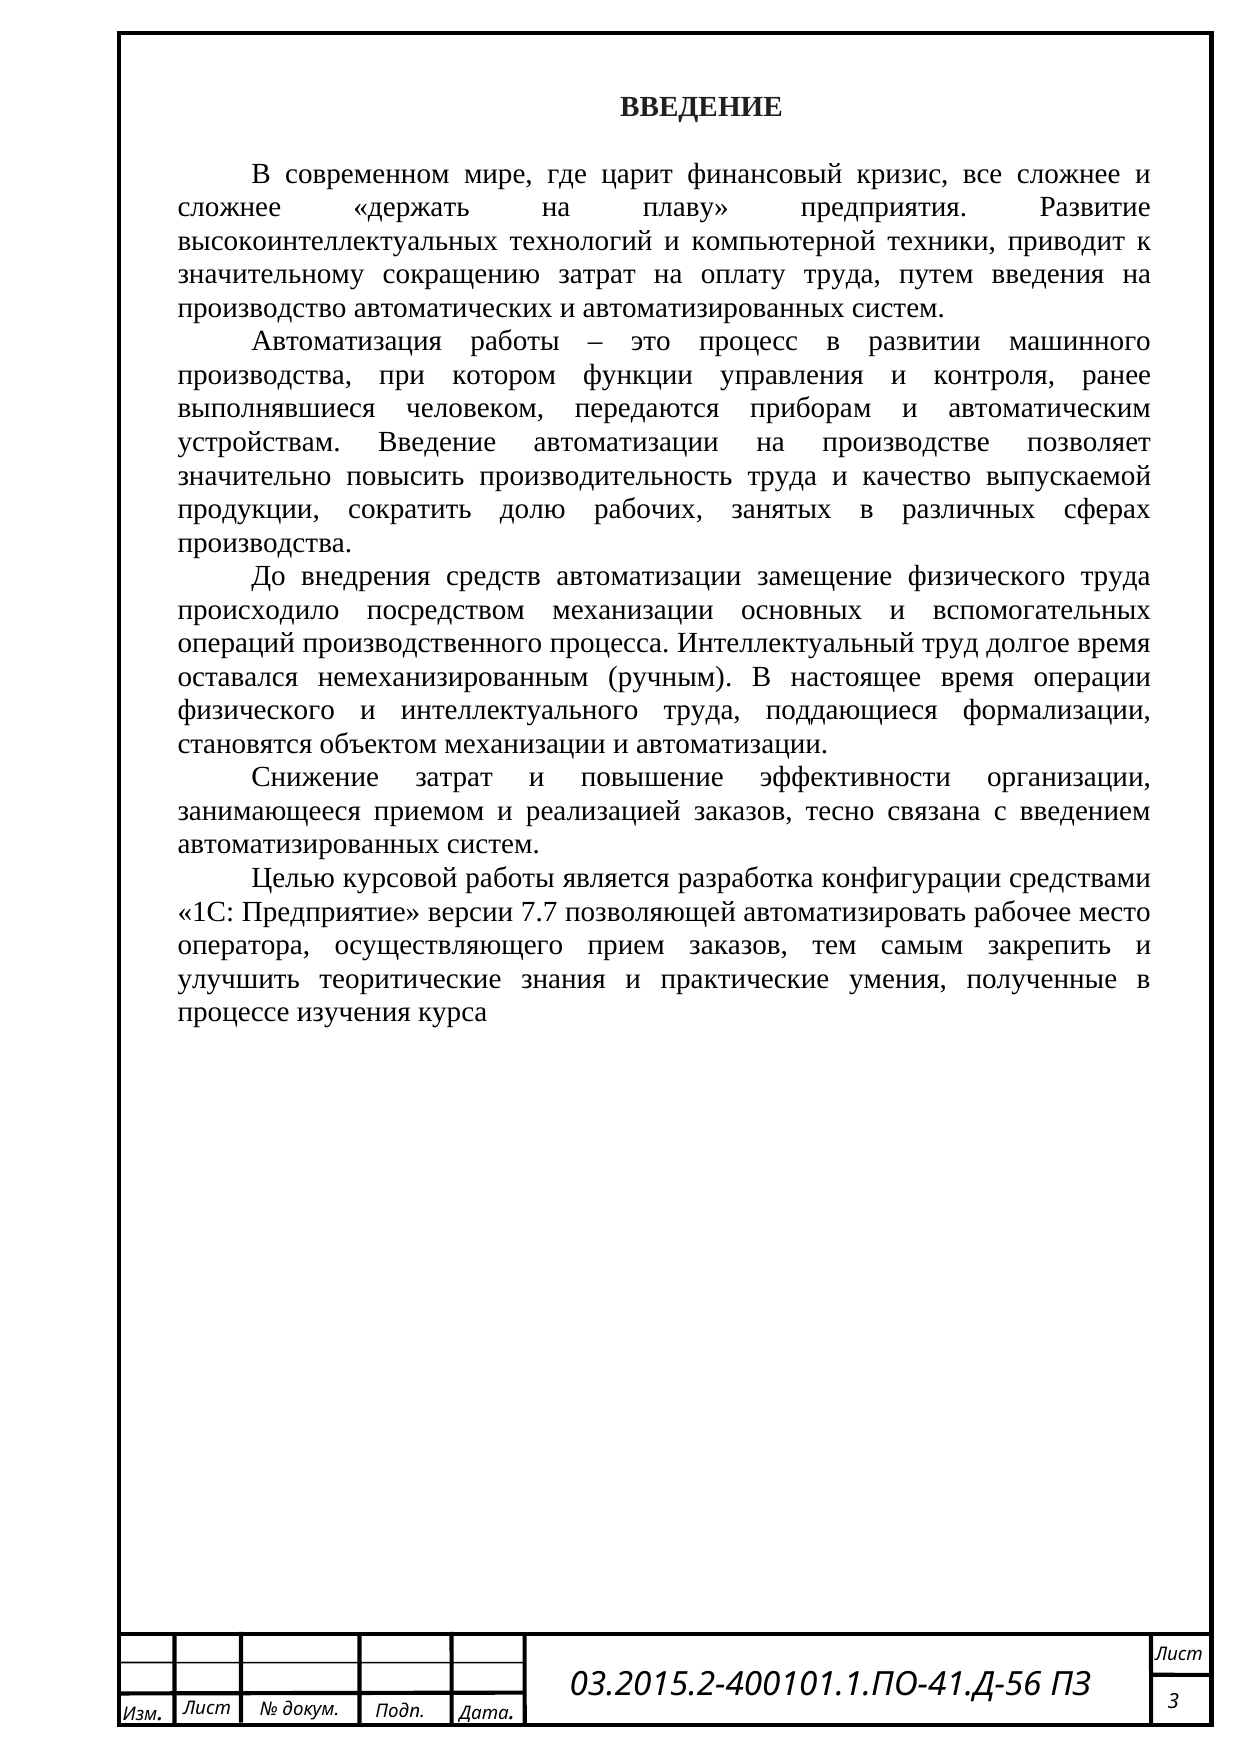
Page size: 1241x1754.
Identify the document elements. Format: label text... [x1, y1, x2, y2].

text Целью курсовой работы является разработка конфигурации средствами «1С: Предприятие» версии 7.7 позволяющей автоматизировать рабочее место оператора, осуществляющего прием заказов, тем самым закрепить и улучшить теоритические знания и практические умения, полученные в процессе изучения курса [177, 860, 1152, 1028]
text Снижение затрат и повышение эффективности организации, занимающееся приемом и реализацией заказов, тесно связана с введением автоматизированных систем. [177, 759, 1152, 860]
text В современном мире, где царит финансовый кризис, все сложнее и сложнее «держать на плаву» предприятия. Развитие высокоинтеллектуальных технологий и компьютерной техники, приводит к значительному сокращению затрат на оплату труда, путем введения на производство автоматических и автоматизированных систем. [177, 156, 1152, 323]
text Автоматизация работы – это процесс в развитии машинного производства, при котором функции управления и контроля, ранее выполнявшиеся человеком, передаются приборам и автоматическим устройствам. Введение автоматизации на производстве позволяет значительно повысить производительность труда и качество выпускаемой продукции, сократить долю рабочих, занятых в различных сферах производства. [177, 323, 1152, 558]
subtitle ВВЕДЕНИЕ [177, 89, 1152, 122]
text До внедрения средств автоматизации замещение физического труда происходило посредством механизации основных и вспомогательных операций производственного процесса. Интеллектуальный труд долгое время оставался немеханизированным (ручным). В настоящее время операции физического и интеллектуального труда, поддающиеся формализации, становятся объектом механизации и автоматизации. [177, 558, 1152, 759]
